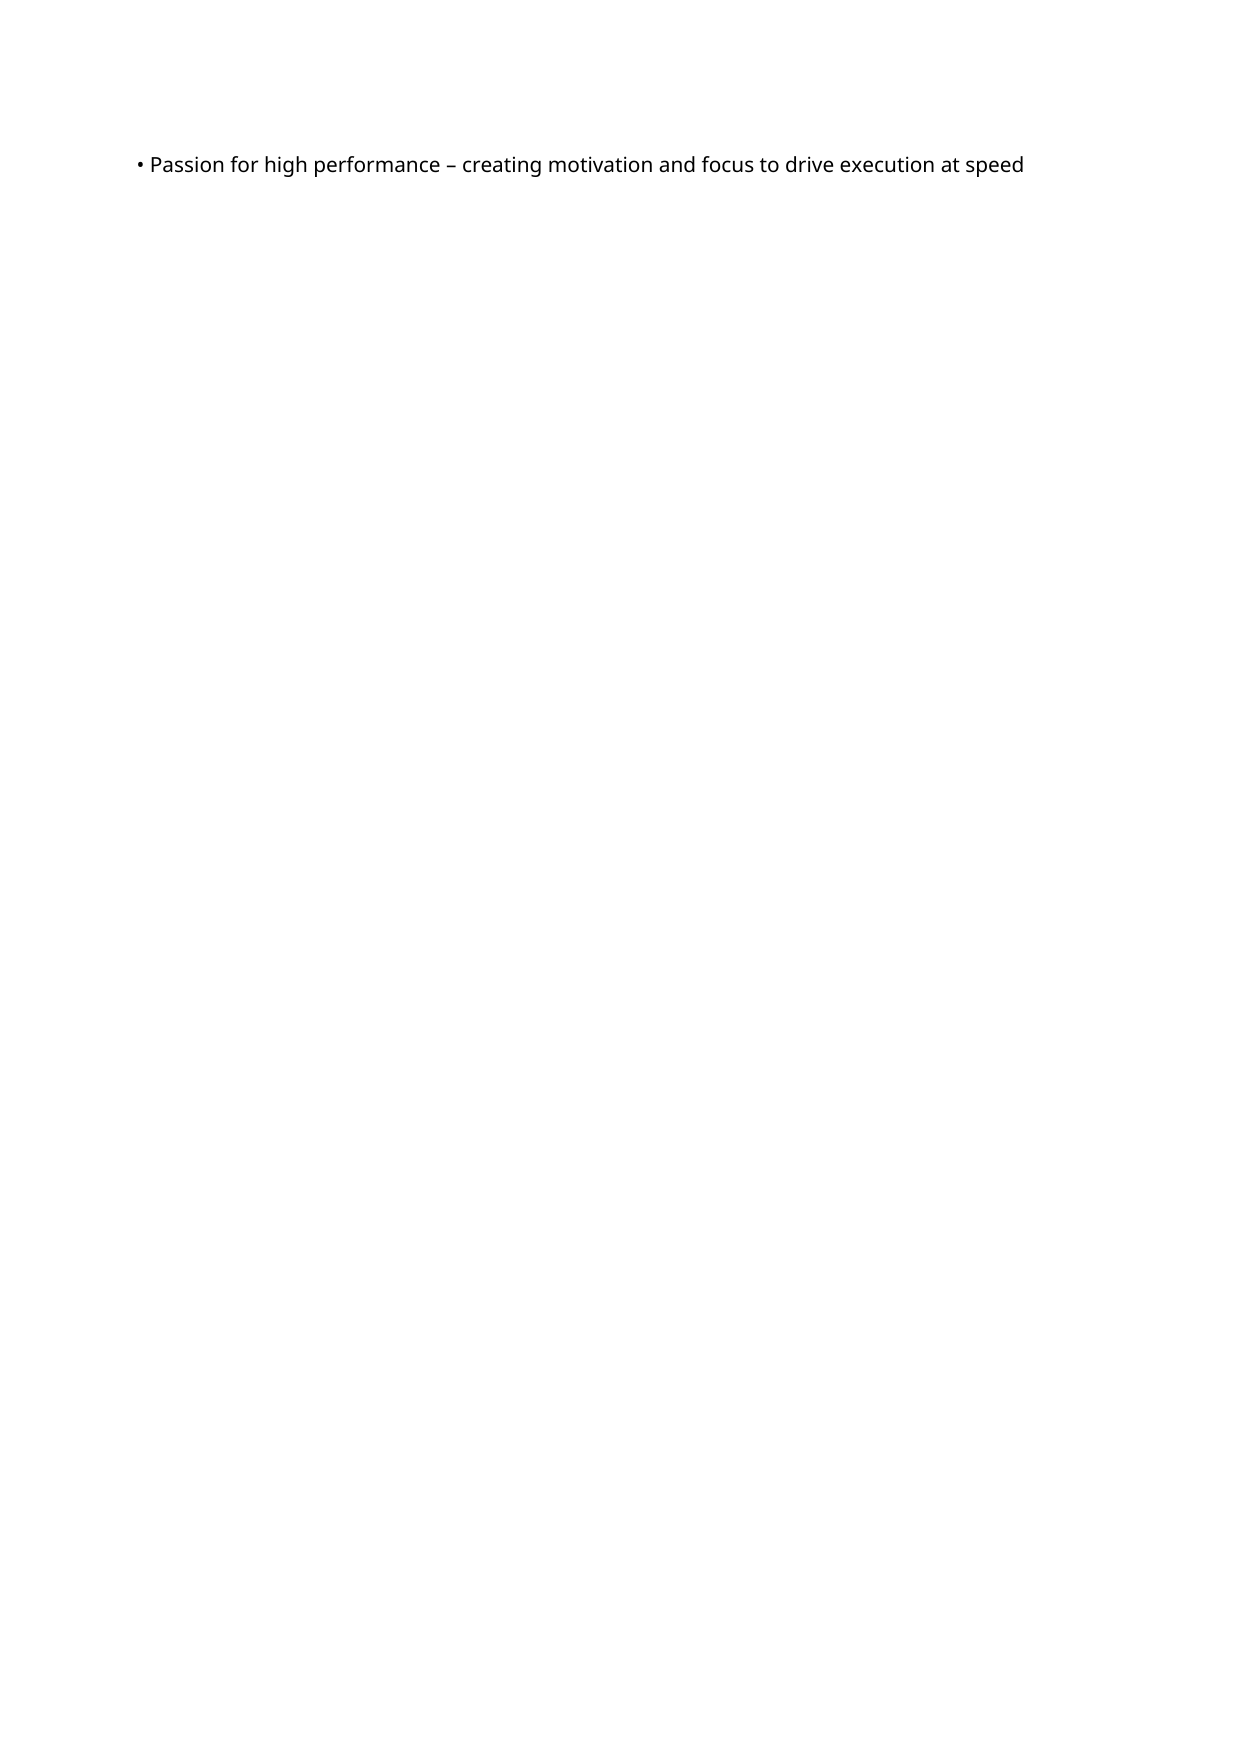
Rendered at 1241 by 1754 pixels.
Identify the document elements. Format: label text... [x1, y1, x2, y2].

list • Passion for high performance – creating motivation and focus to drive execution at speed [136, 150, 1198, 178]
